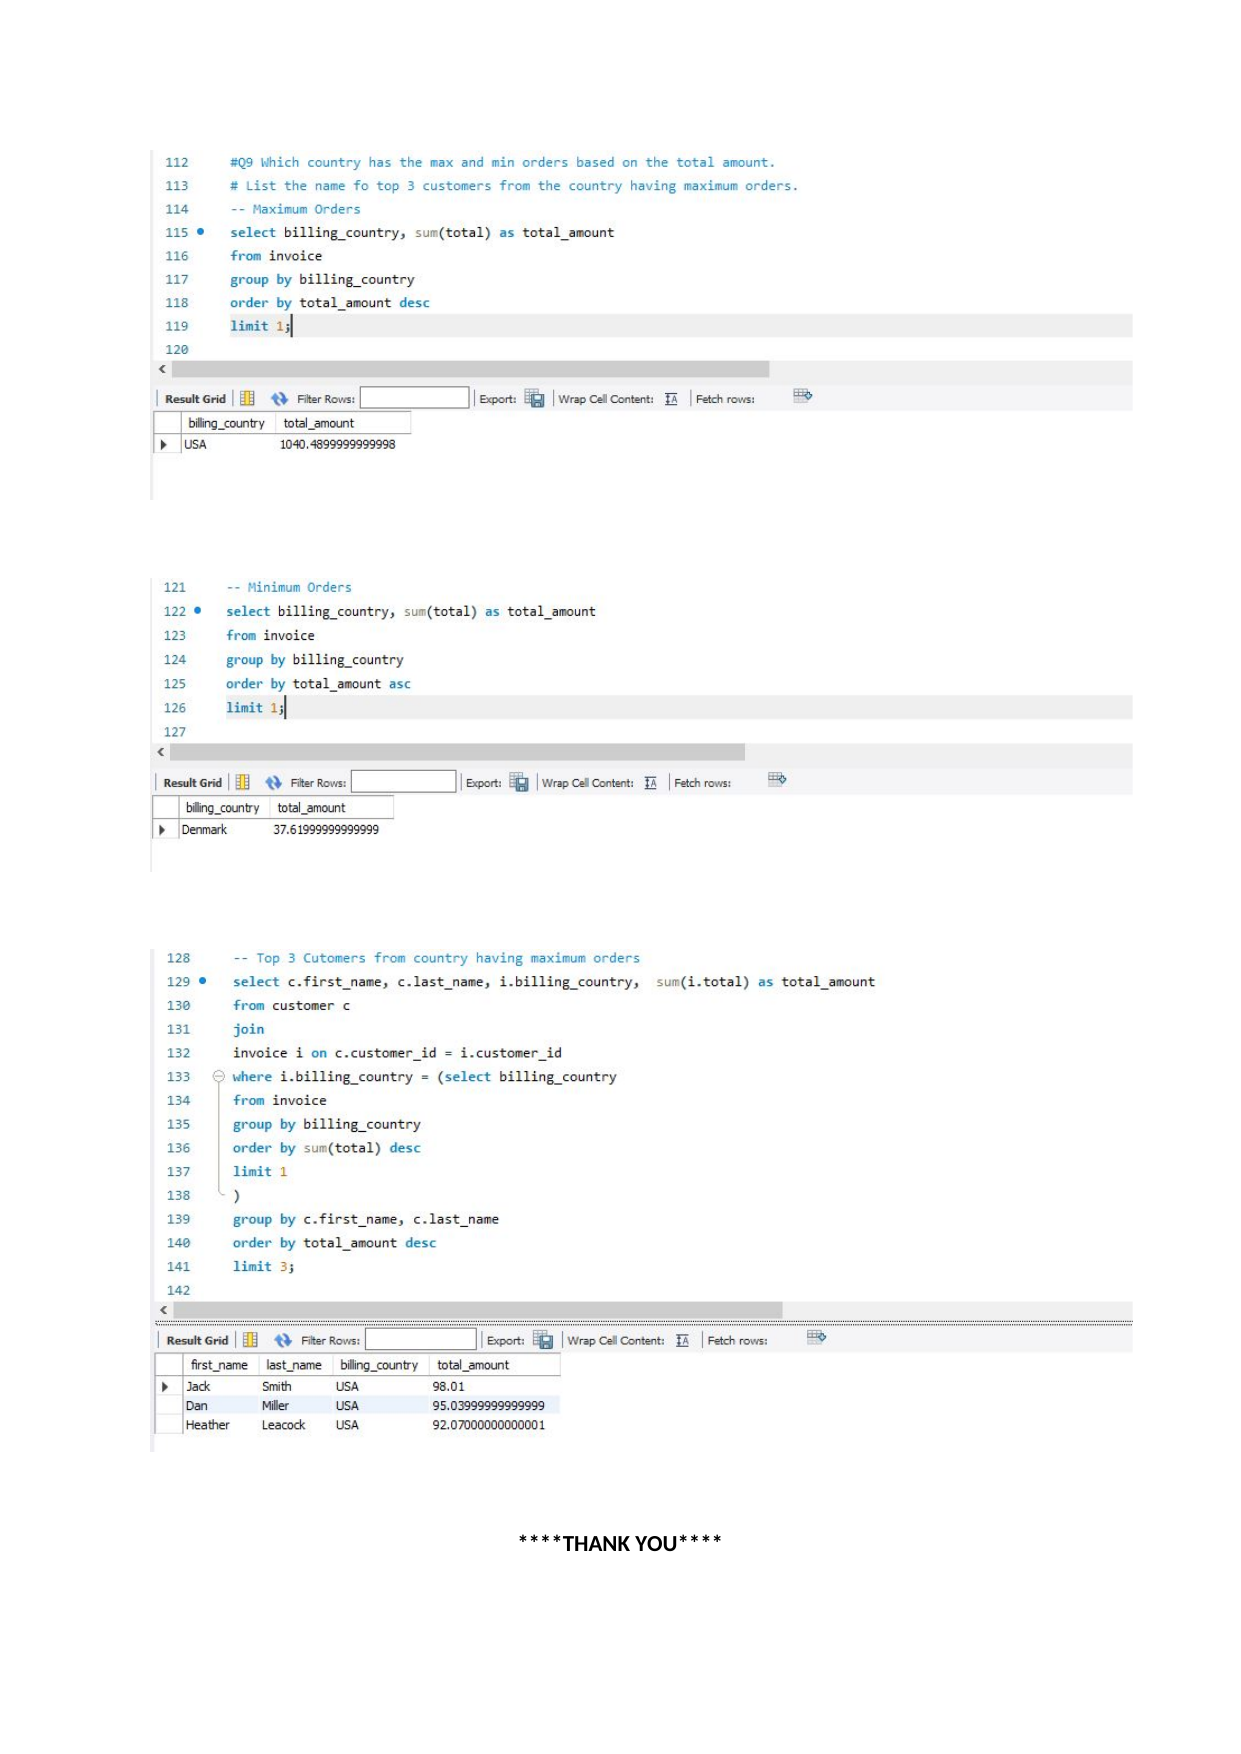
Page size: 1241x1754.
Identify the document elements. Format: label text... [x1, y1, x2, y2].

picture [150, 578, 1133, 872]
picture [150, 150, 1133, 500]
text ****THANK YOU**** [150, 1529, 1090, 1557]
picture [150, 949, 1133, 1452]
